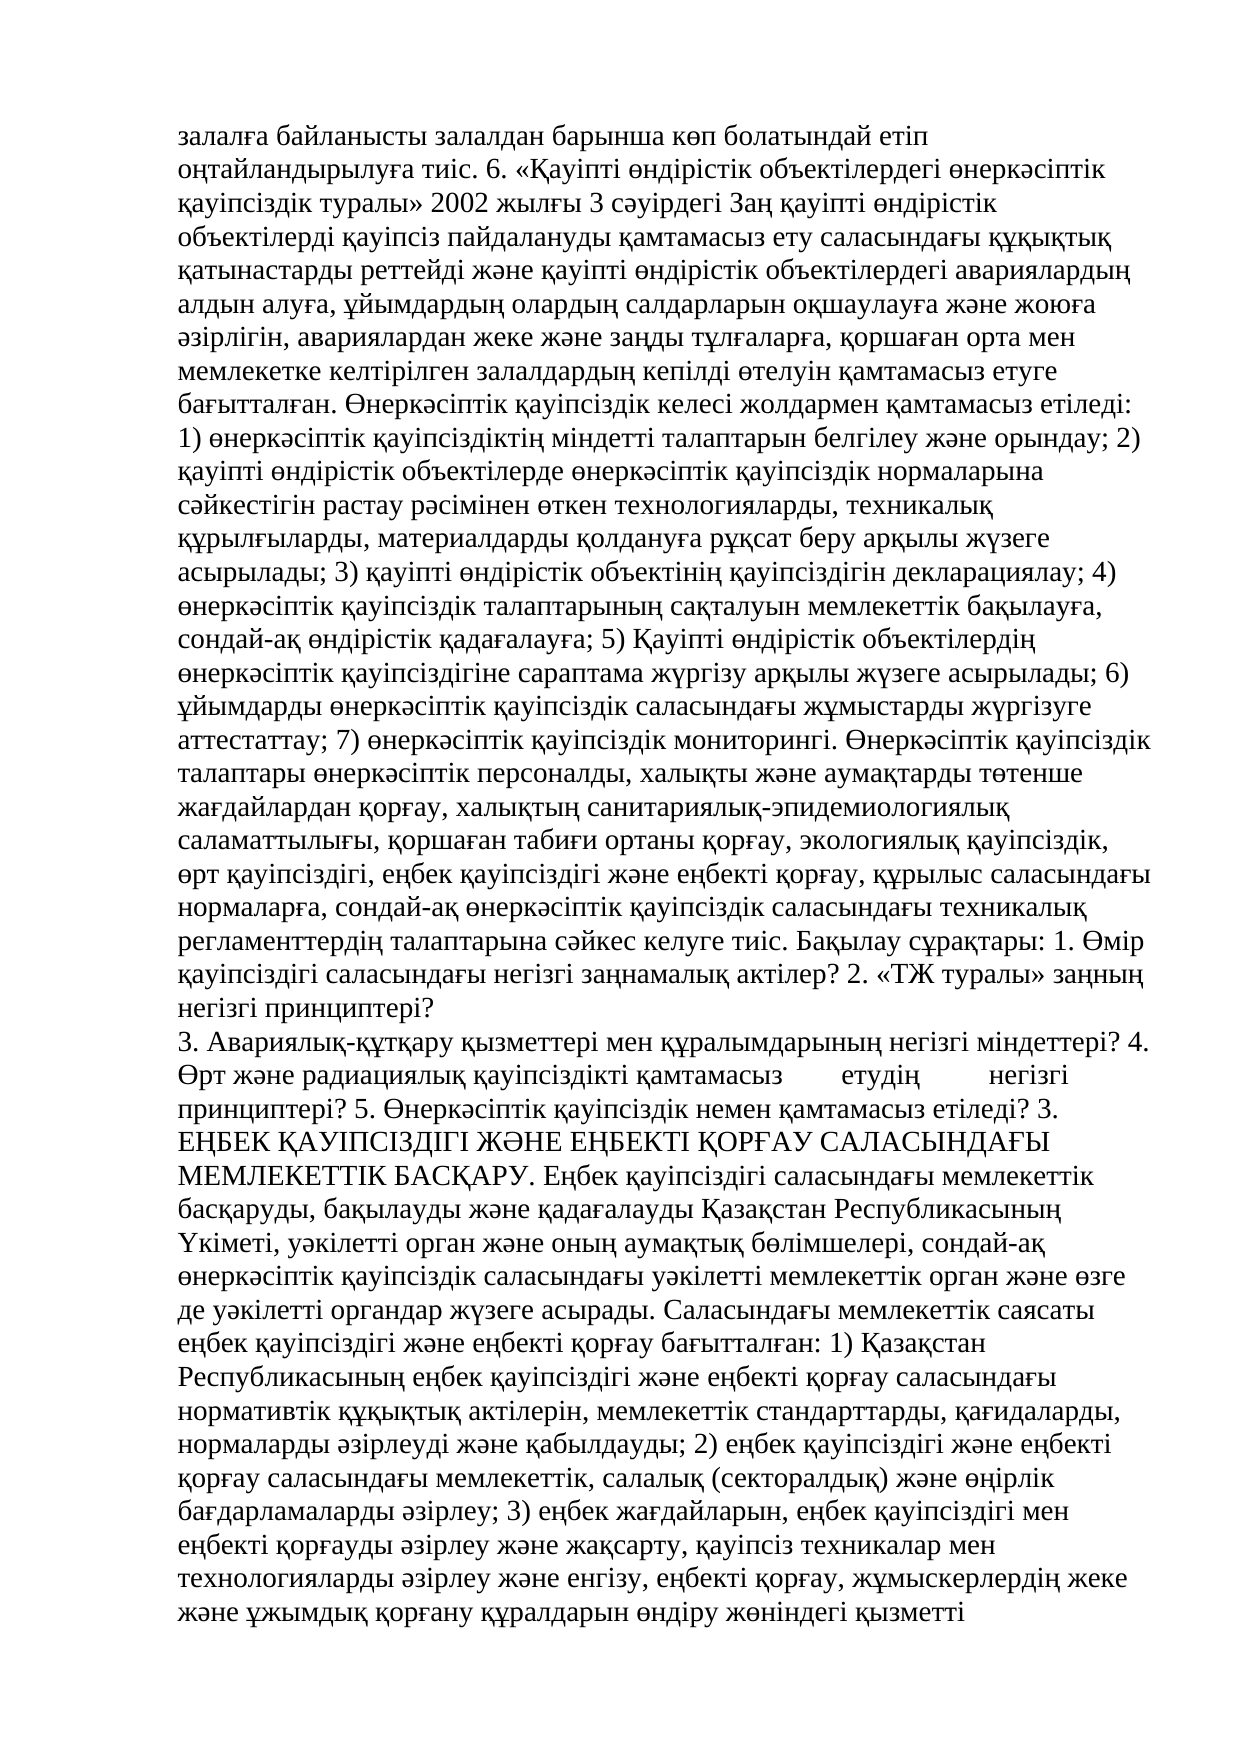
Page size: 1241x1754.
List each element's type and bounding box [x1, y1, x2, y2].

text [177, 118, 1152, 1024]
text [177, 1024, 1152, 1627]
